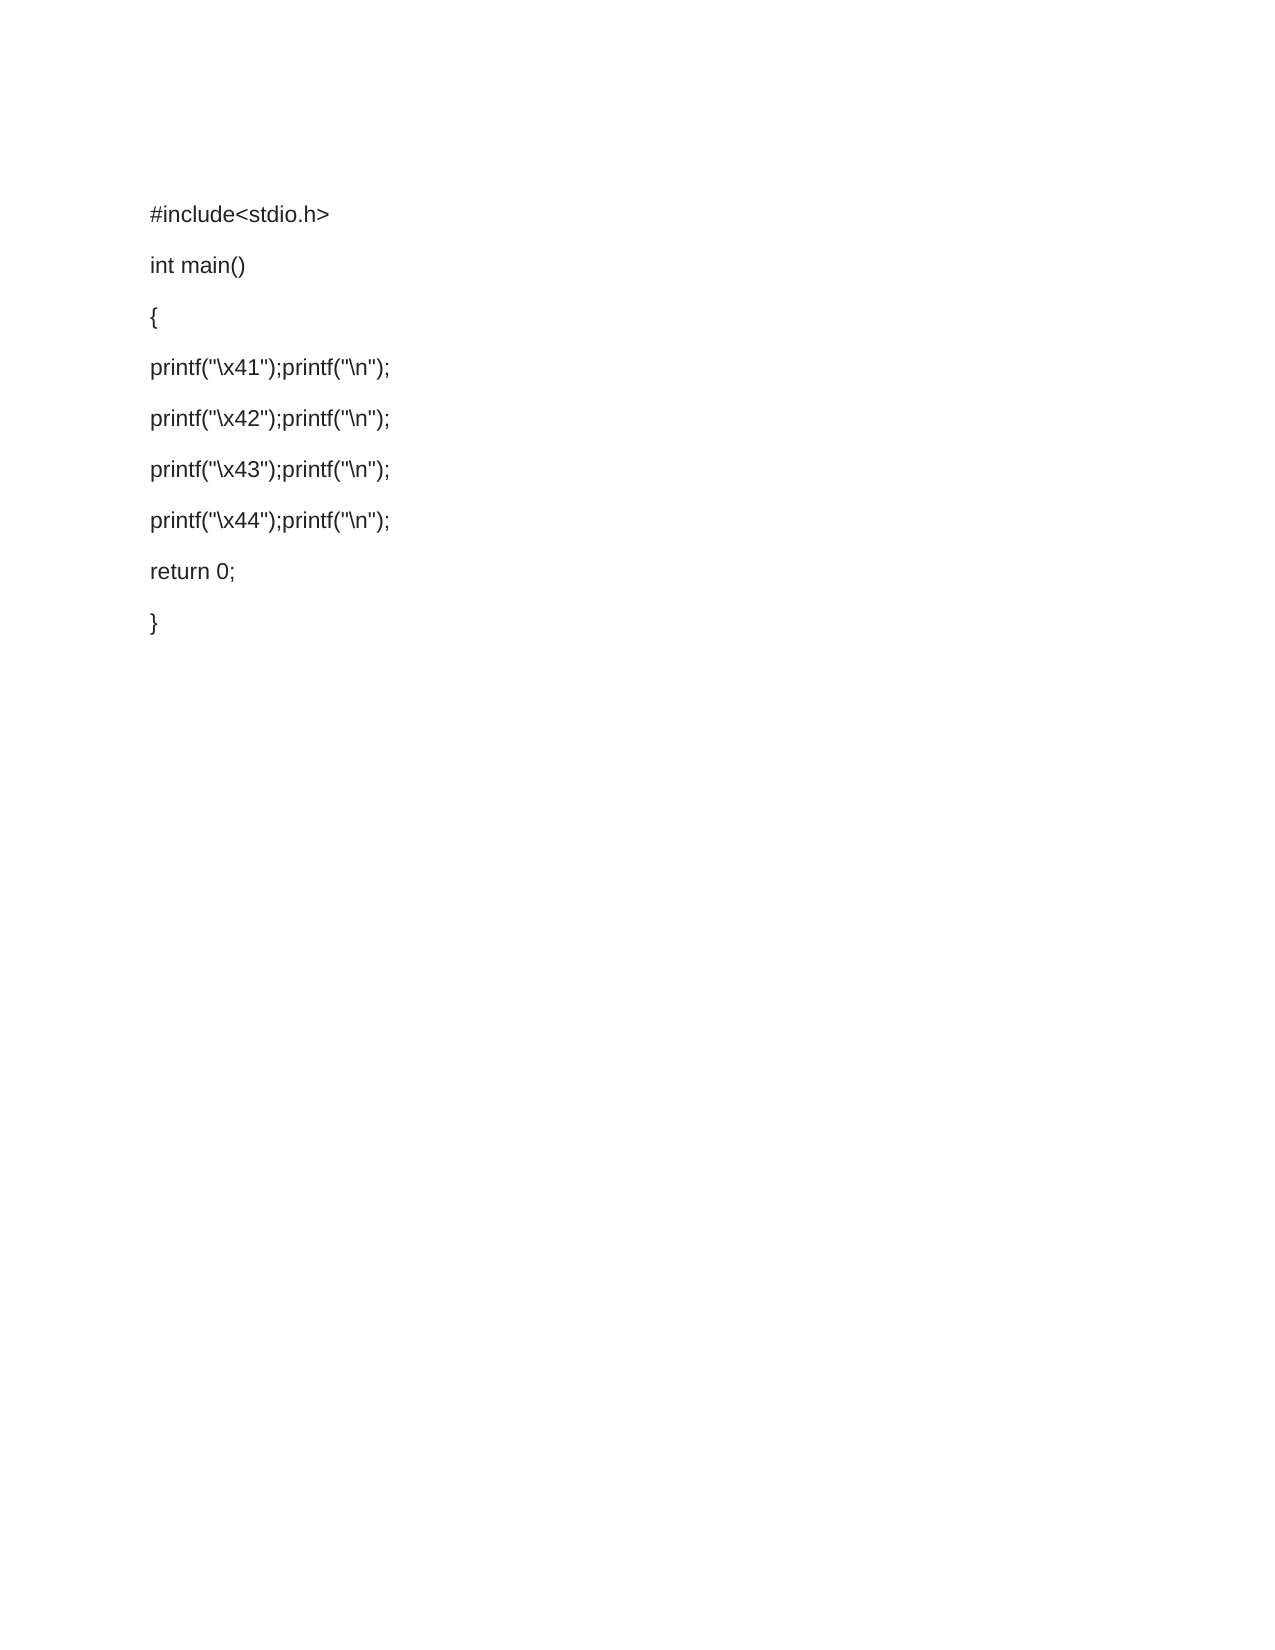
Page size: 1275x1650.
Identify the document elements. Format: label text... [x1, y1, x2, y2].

text printf("\x44");printf("\n"); [150, 507, 1125, 534]
text #include<stdio.h> [150, 201, 1125, 227]
text int main() [150, 252, 1125, 278]
text printf("\x42");printf("\n"); [150, 405, 1125, 432]
text printf("\x41");printf("\n"); [150, 354, 1125, 381]
text printf("\x43");printf("\n"); [150, 456, 1125, 483]
text return 0; [150, 558, 1125, 585]
text { [150, 303, 1125, 329]
text } [150, 609, 1125, 636]
